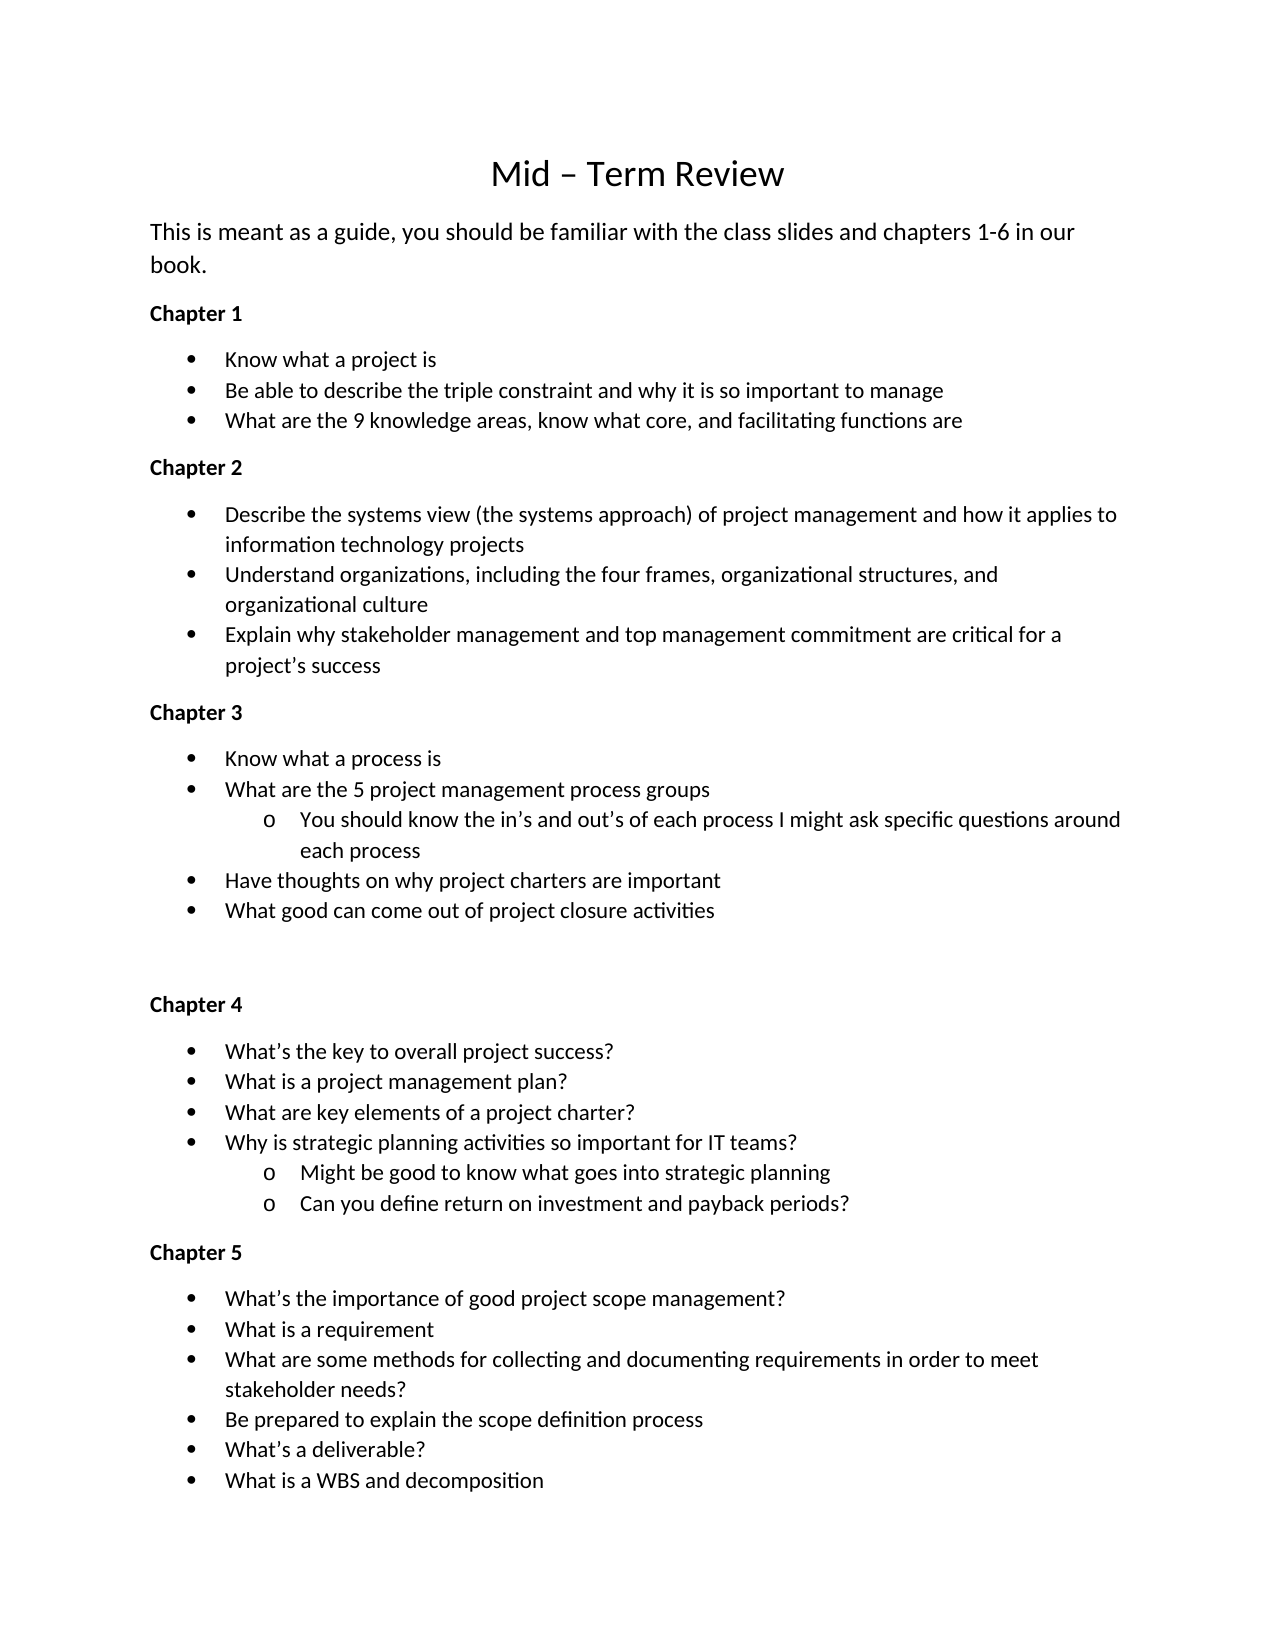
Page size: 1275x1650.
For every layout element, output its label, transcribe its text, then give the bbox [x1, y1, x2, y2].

list What’s the importance of good project scope management? [187, 1284, 1125, 1313]
list Know what a process is [187, 744, 1125, 772]
text Chapter 3 [150, 698, 1125, 726]
list Can you define return on investment and payback periods? [262, 1189, 1125, 1219]
list Be able to describe the triple constraint and why it is so important to manage [187, 376, 1125, 404]
list What are the 5 project management process groups [187, 775, 1125, 803]
list What is a WBS and decomposition [187, 1466, 1125, 1494]
list What are key elements of a project charter? [187, 1098, 1125, 1126]
list Why is strategic planning activities so important for IT teams? [187, 1128, 1125, 1156]
list What are some methods for collecting and documenting requirements in order to meet stakeholder needs? [187, 1345, 1125, 1403]
list Describe the systems view (the systems approach) of project management and how it applies to information technology projects [187, 500, 1125, 558]
list What is a requirement [187, 1315, 1125, 1343]
list What are the 9 knowledge areas, know what core, and facilitating functions are [187, 406, 1125, 434]
list Know what a project is [187, 346, 1125, 373]
text Mid – Term Review [150, 150, 1125, 196]
text Chapter 2 [150, 453, 1125, 481]
list You should know the in’s and out’s of each process I might ask specific questions around each process [262, 805, 1125, 864]
text Chapter 5 [150, 1238, 1125, 1266]
list What is a project management plan? [187, 1067, 1125, 1096]
list What good can come out of project closure activities [187, 897, 1125, 925]
list What’s a deliverable? [187, 1436, 1125, 1464]
text Chapter 1 [150, 299, 1125, 327]
list Might be good to know what goes into strategic planning [262, 1158, 1125, 1187]
list Be prepared to explain the scope definition process [187, 1405, 1125, 1433]
list What’s the key to overall project success? [187, 1037, 1125, 1065]
text Chapter 4 [150, 990, 1125, 1018]
list Understand organizations, including the four frames, organizational structures, and organizational culture [187, 560, 1125, 618]
text This is meant as a guide, you should be familiar with the class slides and chapters 1-6 in our book. [150, 216, 1125, 279]
list Explain why stakeholder management and top management commitment are critical for a project’s success [187, 621, 1125, 679]
list Have thoughts on why project charters are important [187, 866, 1125, 894]
